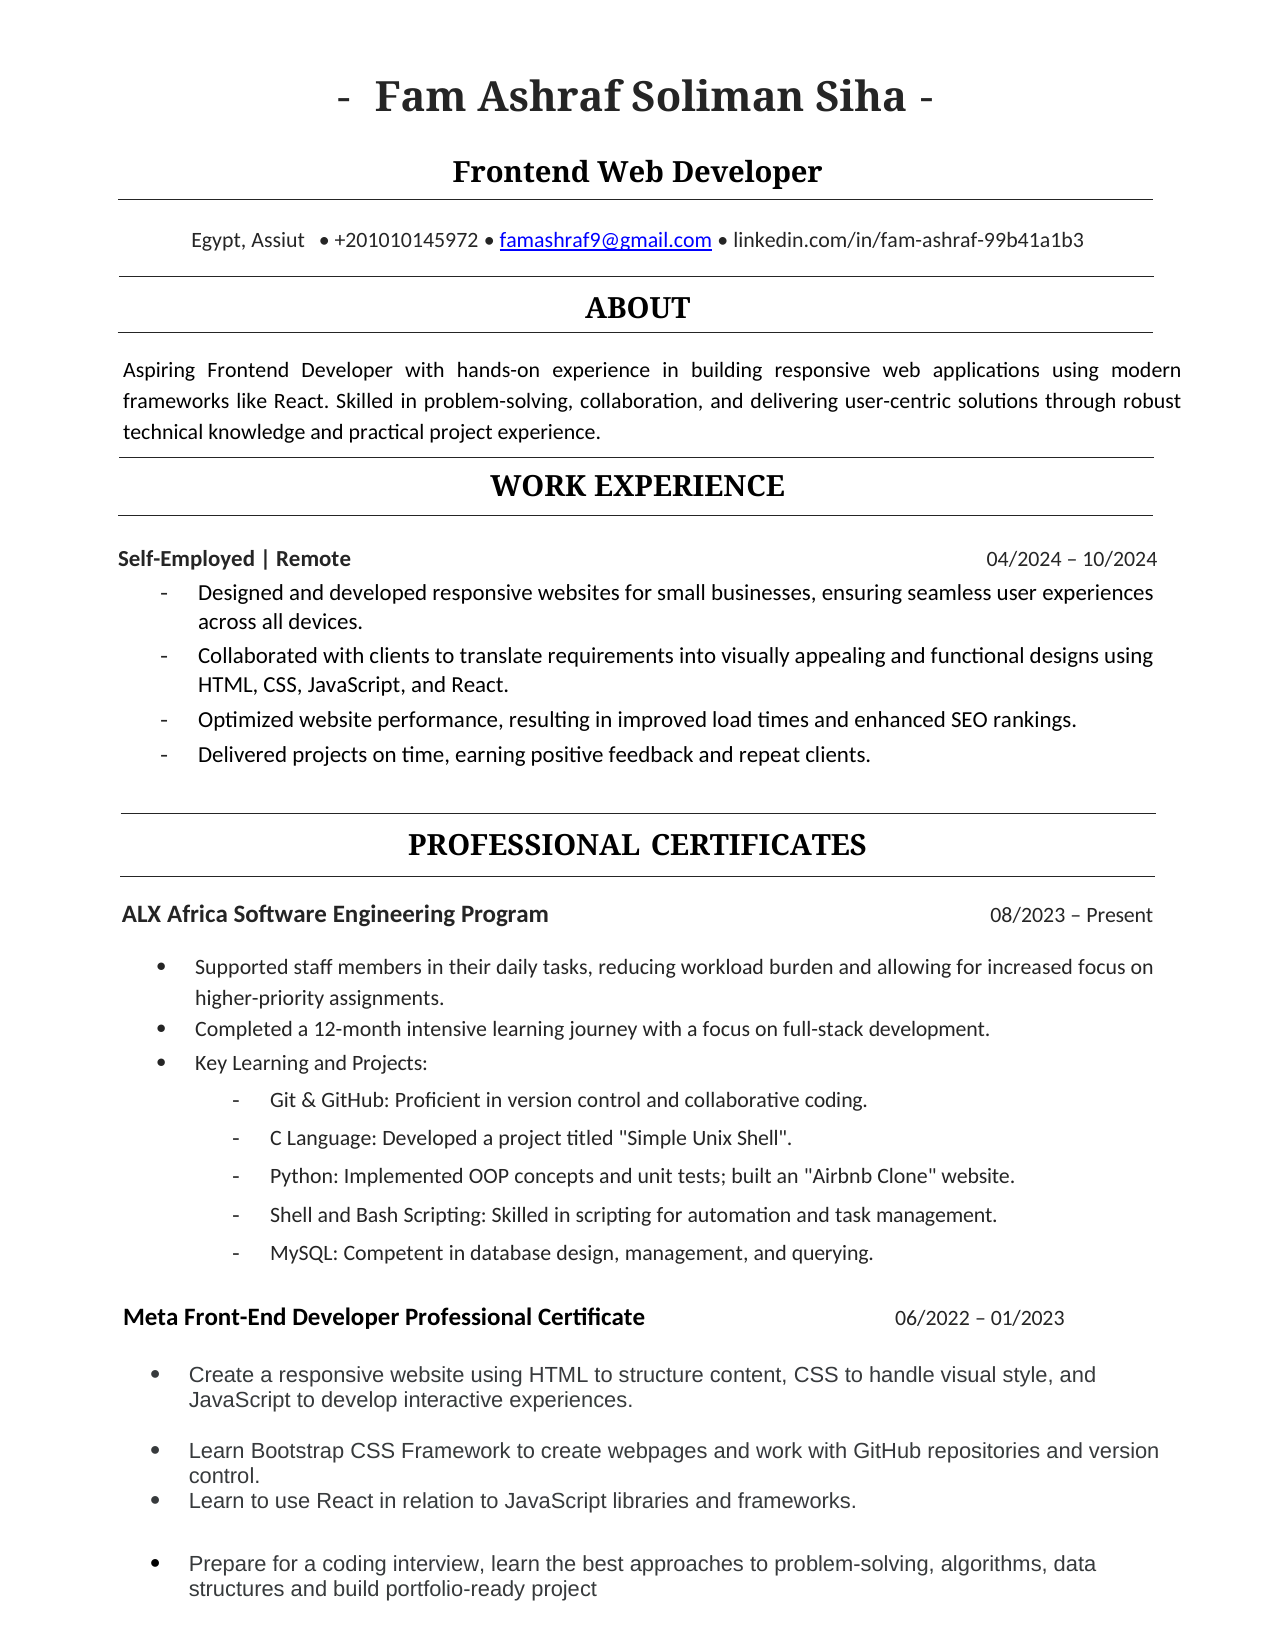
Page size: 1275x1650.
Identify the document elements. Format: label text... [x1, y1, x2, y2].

list Prepare for a coding interview, learn the best approaches to problem-solving, algorithms, data structures and build portfolio-ready project [151, 1551, 1179, 1601]
list Key Learning and Projects: [157, 1049, 1167, 1076]
subtitle PROFESSIONAL CERTIFICATES [108, 807, 1167, 864]
subtitle ABOUT [108, 275, 1167, 327]
text ALX Africa Software Engineering Program 08/2023 – Present [108, 898, 1167, 928]
text Self-Employed | Remote 04/2024 – 10/2024 [108, 544, 1167, 572]
list Shell and Bash Scripting: Skilled in scripting for automation and task management. [232, 1199, 1167, 1228]
subtitle Frontend Web Developer [108, 152, 1167, 191]
list Learn to use React in relation to JavaScript libraries and frameworks. [151, 1488, 1179, 1514]
list Optimized website performance, resulting in improved load times and enhanced SEO rankings. [160, 703, 1167, 734]
list Create a responsive website using HTML to structure content, CSS to handle visual style, and JavaScript to develop interactive experiences. [151, 1362, 1179, 1412]
text Aspiring Frontend Developer with hands-on experience in building responsive web applications using modern frameworks like React. Skilled in problem-solving, collaboration, and delivering user-centric solutions through robust technical knowledge and practical project experience. [123, 357, 1182, 444]
list MySQL: Competent in database design, management, and querying. [232, 1237, 1167, 1267]
list Supported staff members in their daily tasks, reducing workload burden and allowing for increased focus on higher-priority assignments. [157, 953, 1155, 1011]
list Learn Bootstrap CSS Framework to create webpages and work with GitHub repositories and version control. [151, 1438, 1179, 1488]
list Designed and developed responsive websites for small businesses, ensuring seamless user experiences across all devices. [160, 576, 1167, 635]
title Fam Ashraf Soliman Siha - [104, 67, 1167, 124]
list Delivered projects on time, earning positive feedback and repeat clients. [160, 738, 1167, 769]
list C Language: Developed a project titled "Simple Unix Shell". [232, 1122, 1167, 1152]
text Egypt, Assiut • +201010145972 • famashraf9@gmail.com • linkedin.com/in/fam-ashraf-99b41a1b3 [108, 227, 1167, 253]
subtitle WORK EXPERIENCE [108, 465, 1167, 505]
list Collaborated with clients to translate requirements into visually appealing and functional designs using HTML, CSS, JavaScript, and React. [160, 639, 1167, 699]
list Python: Implemented OOP concepts and unit tests; built an "Airbnb Clone" website. [232, 1160, 1167, 1190]
list Git & GitHub: Proficient in version control and collaborative coding. [232, 1084, 1167, 1114]
subtitle Meta Front-End Developer Professional Certificate 06/2022 – 01/2023 [104, 1302, 1167, 1332]
list Completed a 12-month intensive learning journey with a focus on full-stack development. [157, 1015, 1167, 1041]
